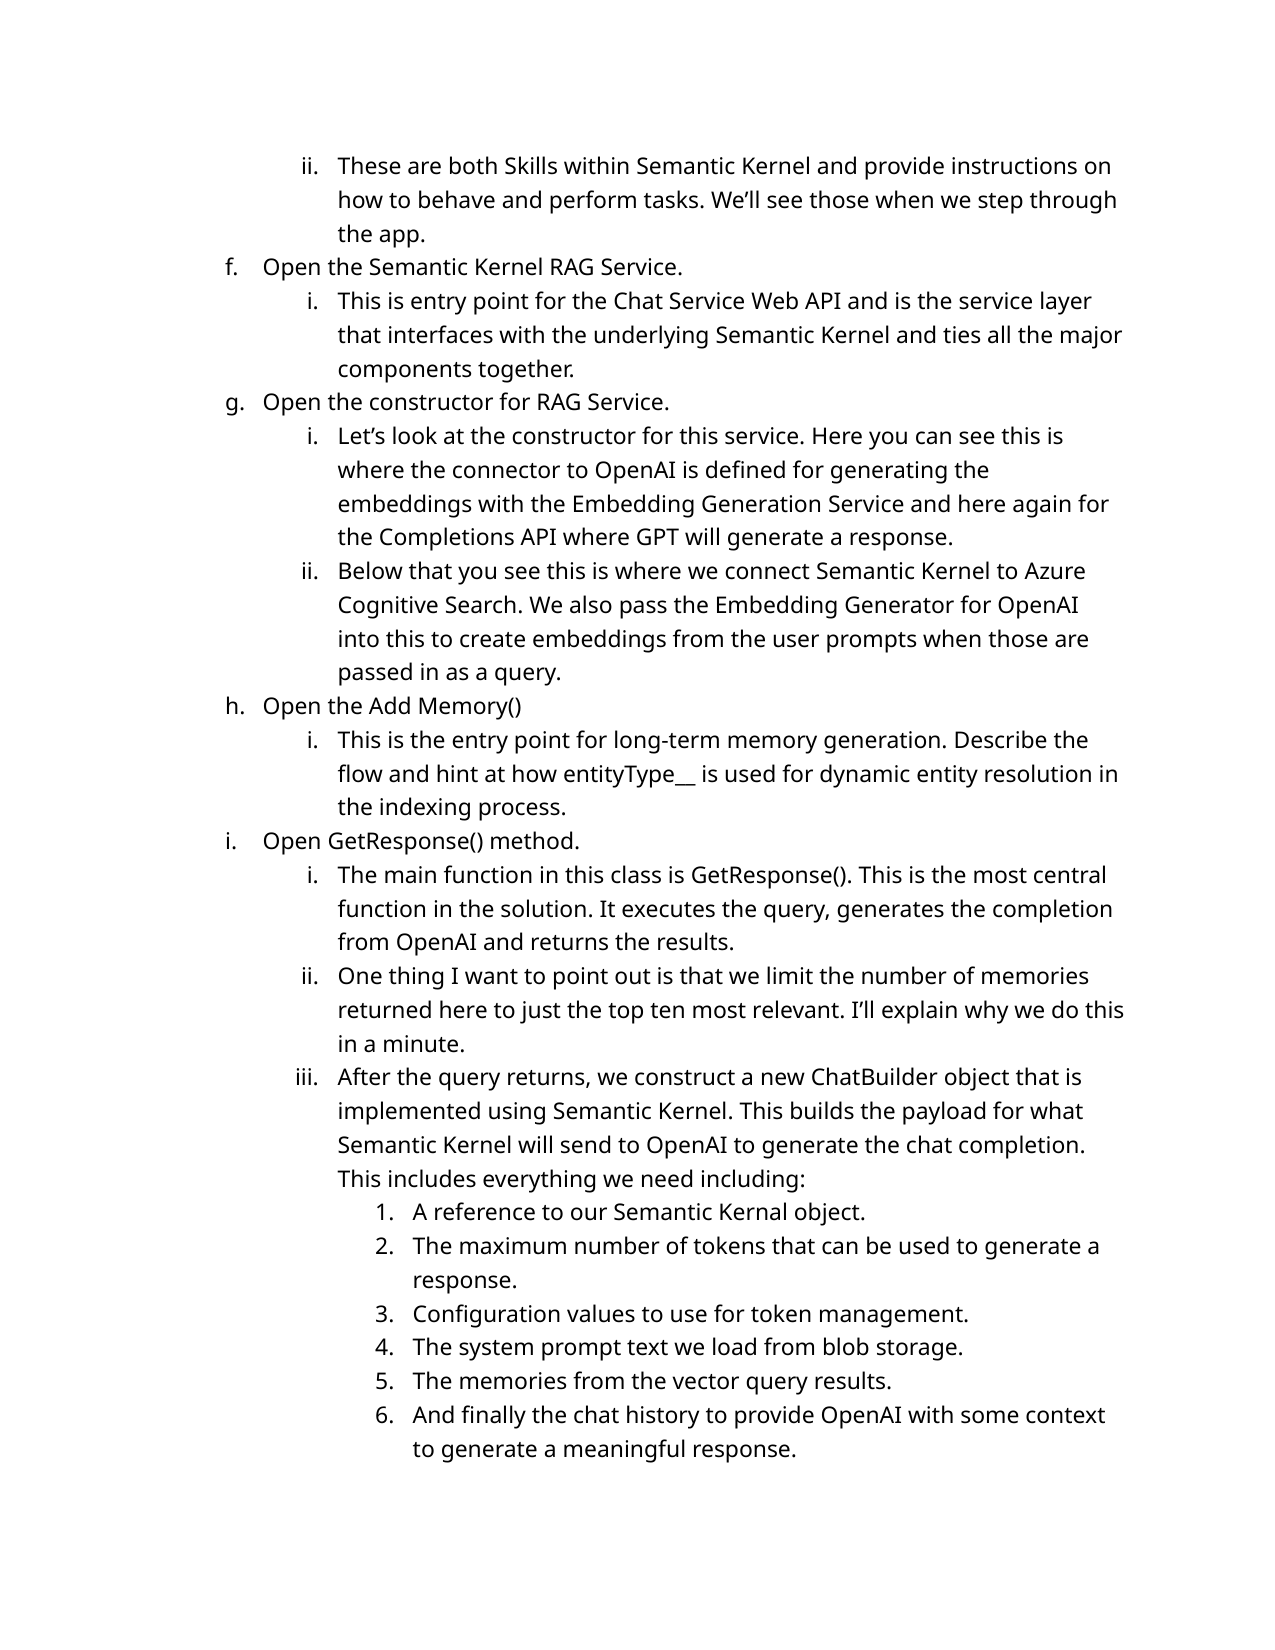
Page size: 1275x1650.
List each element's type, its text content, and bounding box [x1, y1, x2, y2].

list Configuration values to use for token management. [375, 1297, 1125, 1329]
list The main function in this class is GetResponse(). This is the most central function in the solution. It executes the query, generates the completion from OpenAI and returns the results. [319, 859, 1125, 957]
list And finally the chat history to provide OpenAI with some context to generate a meaningful response. [375, 1399, 1125, 1464]
list The memories from the vector query results. [375, 1365, 1125, 1396]
list The maximum number of tokens that can be used to generate a response. [375, 1230, 1125, 1295]
list One thing I want to point out is that we limit the number of memories returned here to just the top ten most relevant. I’ll explain why we do this in a minute. [319, 960, 1125, 1059]
list A reference to our Semantic Kernal object. [375, 1196, 1125, 1227]
list Open the constructor for RAG Service. [225, 386, 1125, 417]
list After the query returns, we construct a new ChatBuilder object that is implemented using Semantic Kernel. This builds the payload for what Semantic Kernel will send to OpenAI to generate the chat completion. This includes everything we need including: [319, 1061, 1125, 1194]
list Let’s look at the constructor for this service. Here you can see this is where the connector to OpenAI is defined for generating the embeddings with the Embedding Generation Service and here again for the Completions API where GPT will generate a response. [319, 420, 1125, 552]
list Open the Add Memory() [225, 690, 1125, 721]
list Open the Semantic Kernel RAG Service. [225, 251, 1125, 282]
list This is the entry point for long-term memory generation. Describe the flow and hint at how entityType__ is used for dynamic entity resolution in the indexing process. [319, 724, 1125, 822]
list The system prompt text we load from blob storage. [375, 1331, 1125, 1362]
list Open GetResponse() method. [225, 825, 1125, 856]
list Below that you see this is where we connect Semantic Kernel to Azure Cognitive Search. We also pass the Embedding Generator for OpenAI into this to create embeddings from the user prompts when those are passed in as a query. [319, 555, 1125, 687]
